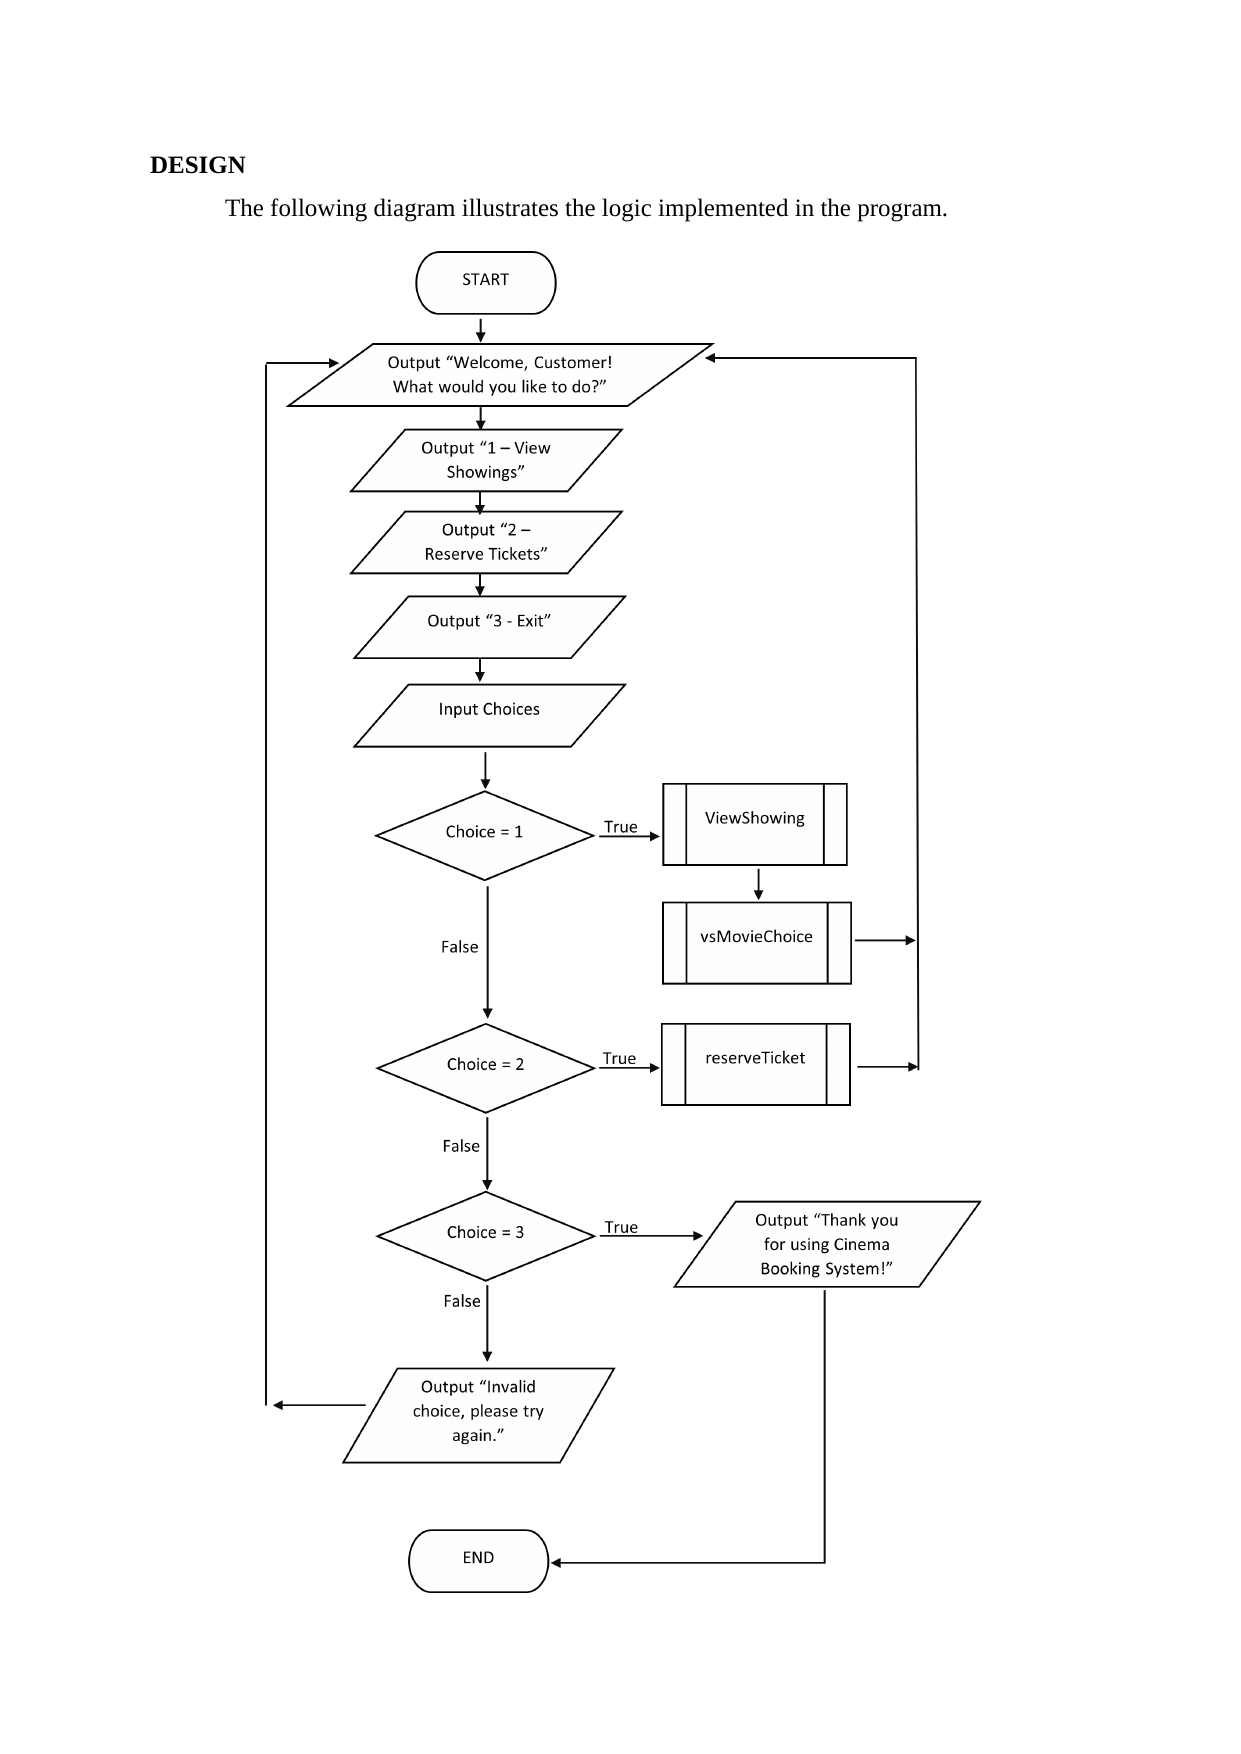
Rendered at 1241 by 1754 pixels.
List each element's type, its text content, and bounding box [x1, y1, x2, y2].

picture [262, 251, 982, 1593]
text DESIGN [150, 150, 1090, 179]
text The following diagram illustrates the logic implemented in the program. [150, 193, 1090, 222]
